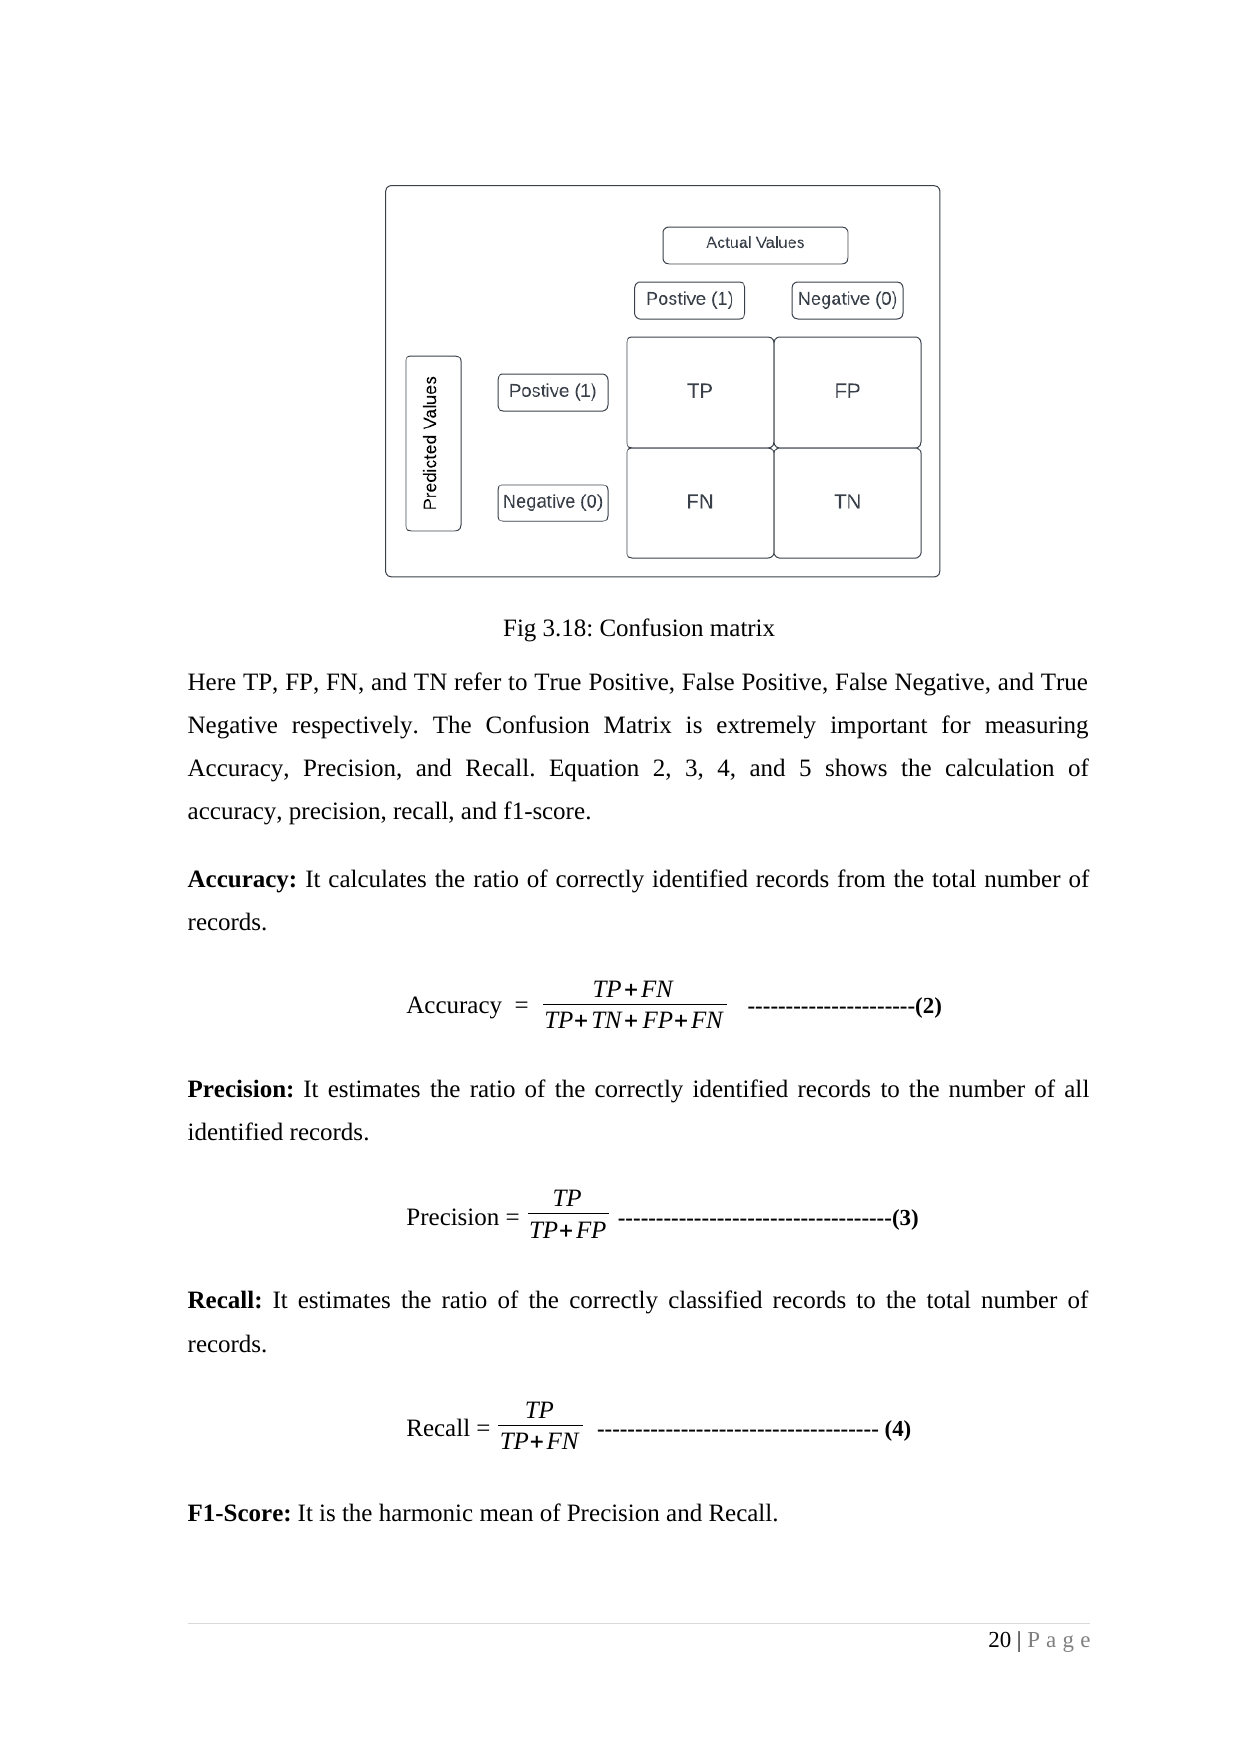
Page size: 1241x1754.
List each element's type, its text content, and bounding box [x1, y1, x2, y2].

text Accuracy: It calculates the ratio of correctly identified records from the total number of records. [187, 864, 1090, 936]
text F1-Score: It is the harmonic mean of Precision and Recall. [187, 1498, 1090, 1526]
text Precision: It estimates the ratio of the correctly identified records to the number of all identified records. [187, 1074, 1090, 1146]
text Here TP, FP, FN, and TN refer to True Positive, False Positive, False Negative, and True Negative respectively. The Confusion Matrix is extremely important for measuring Accuracy, Precision, and Recall. Equation 2, 3, 4, and 5 shows the calculation of accuracy, precision, recall, and f1-score. [187, 667, 1090, 825]
text Precision = ------------------------------------(3) [187, 1185, 1090, 1244]
text Accuracy = ----------------------(2) [187, 975, 1090, 1034]
text Recall: It estimates the ratio of the correctly classified records to the total number of records. [187, 1286, 1090, 1357]
text Recall = ------------------------------------- (4) [187, 1397, 1090, 1456]
picture [313, 150, 975, 613]
